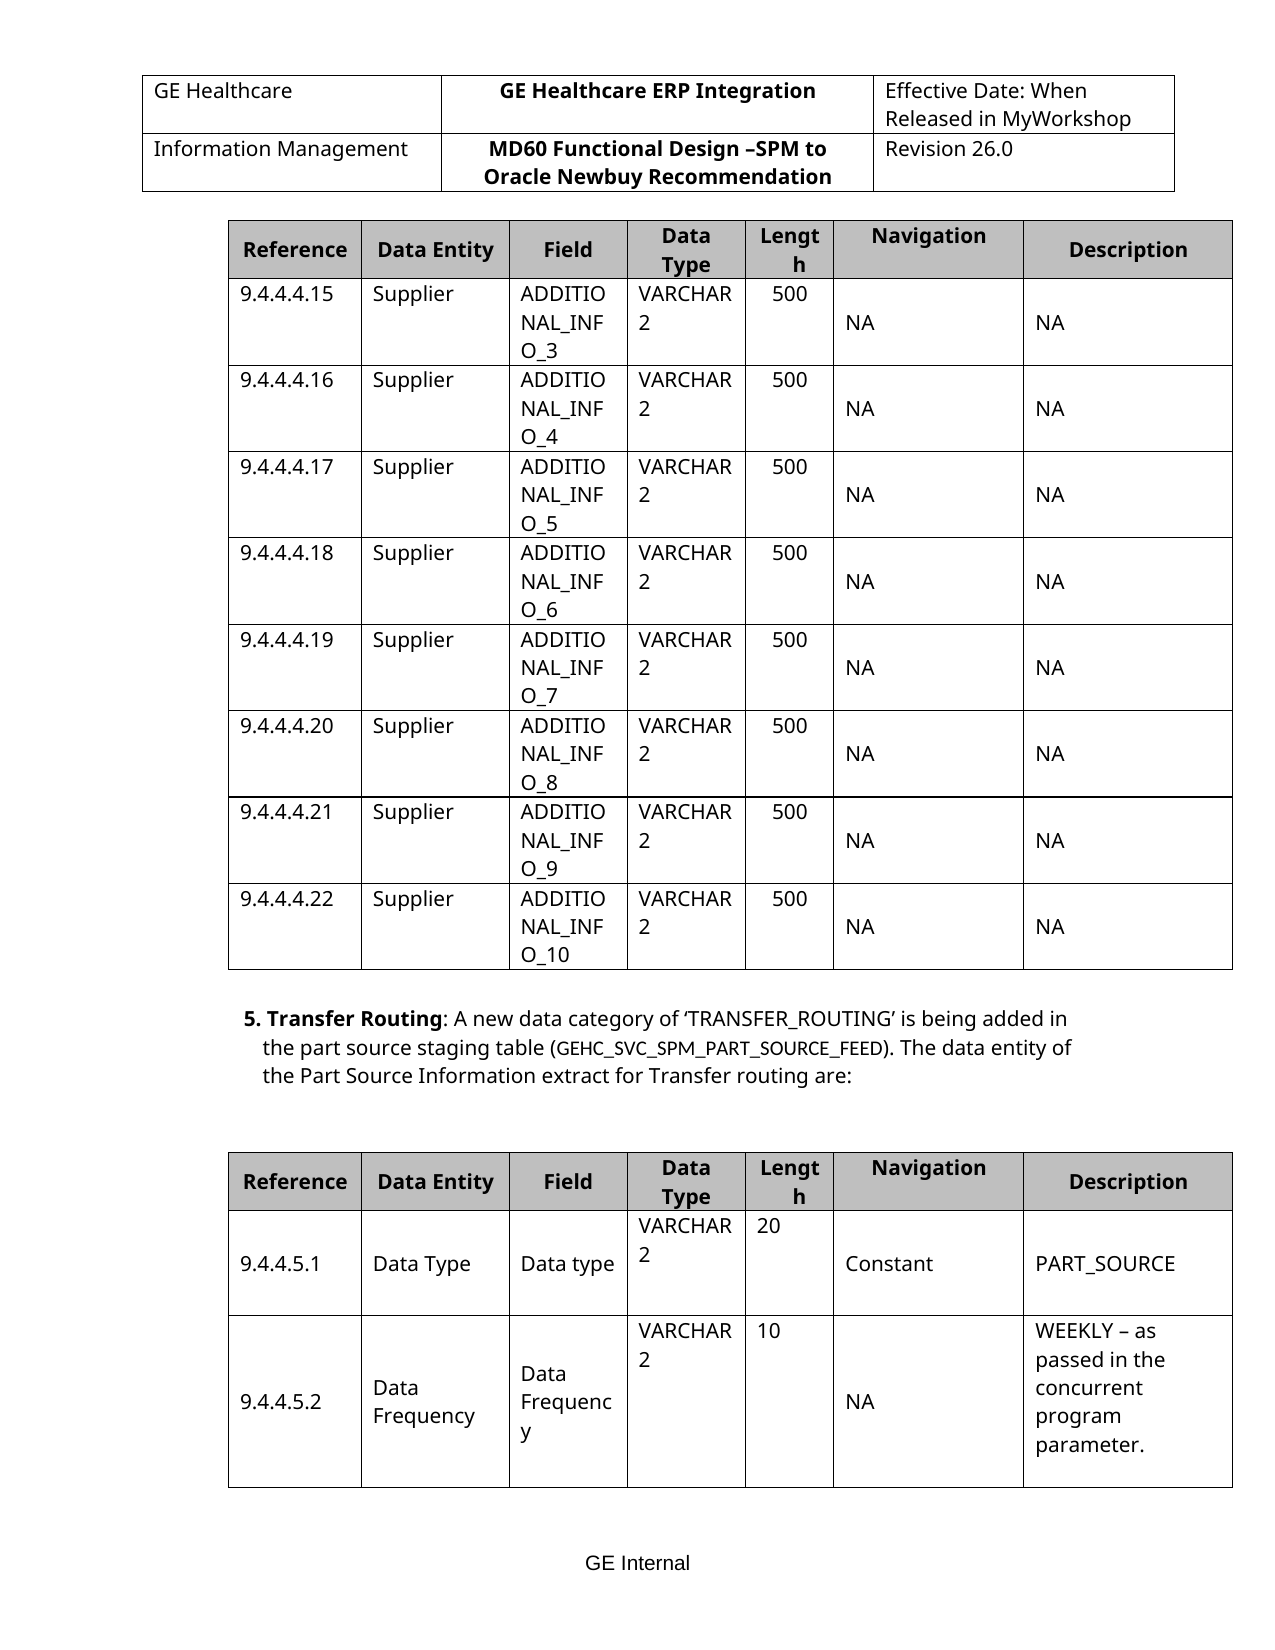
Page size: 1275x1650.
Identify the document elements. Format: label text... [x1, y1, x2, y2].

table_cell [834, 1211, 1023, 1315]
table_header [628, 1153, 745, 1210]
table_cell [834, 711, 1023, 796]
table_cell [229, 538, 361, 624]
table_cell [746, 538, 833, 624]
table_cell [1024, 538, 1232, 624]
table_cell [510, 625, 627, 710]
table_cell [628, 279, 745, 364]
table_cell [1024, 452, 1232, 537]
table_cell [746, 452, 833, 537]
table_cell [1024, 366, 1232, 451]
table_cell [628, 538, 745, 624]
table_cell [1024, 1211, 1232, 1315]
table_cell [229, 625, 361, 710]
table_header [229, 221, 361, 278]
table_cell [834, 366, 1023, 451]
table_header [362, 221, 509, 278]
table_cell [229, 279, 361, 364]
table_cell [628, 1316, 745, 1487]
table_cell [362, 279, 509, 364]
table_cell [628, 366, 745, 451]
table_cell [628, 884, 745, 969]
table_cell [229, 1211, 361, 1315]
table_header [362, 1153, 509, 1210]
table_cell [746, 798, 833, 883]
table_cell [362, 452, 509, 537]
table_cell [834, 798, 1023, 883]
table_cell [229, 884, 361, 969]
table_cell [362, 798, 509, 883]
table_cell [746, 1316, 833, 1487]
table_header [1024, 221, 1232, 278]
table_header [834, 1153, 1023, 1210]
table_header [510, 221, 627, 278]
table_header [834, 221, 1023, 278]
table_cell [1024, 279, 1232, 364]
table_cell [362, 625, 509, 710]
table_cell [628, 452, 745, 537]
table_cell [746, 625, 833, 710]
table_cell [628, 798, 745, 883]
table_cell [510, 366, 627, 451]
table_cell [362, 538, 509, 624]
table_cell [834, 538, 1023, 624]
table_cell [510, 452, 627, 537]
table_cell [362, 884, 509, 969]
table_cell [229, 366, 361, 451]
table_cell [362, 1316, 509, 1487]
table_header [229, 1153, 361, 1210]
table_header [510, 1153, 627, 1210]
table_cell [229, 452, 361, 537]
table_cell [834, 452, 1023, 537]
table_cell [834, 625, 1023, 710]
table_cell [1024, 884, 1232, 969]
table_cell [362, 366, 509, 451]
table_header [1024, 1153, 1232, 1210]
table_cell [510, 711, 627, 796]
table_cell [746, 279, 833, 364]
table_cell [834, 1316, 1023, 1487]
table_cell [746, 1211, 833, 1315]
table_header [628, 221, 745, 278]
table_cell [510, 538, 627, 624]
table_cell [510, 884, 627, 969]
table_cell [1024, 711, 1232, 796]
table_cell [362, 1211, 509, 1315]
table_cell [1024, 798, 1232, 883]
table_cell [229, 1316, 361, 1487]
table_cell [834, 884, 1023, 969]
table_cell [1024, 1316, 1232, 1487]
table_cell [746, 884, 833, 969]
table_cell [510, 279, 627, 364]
text 5. Transfer Routing: A new data category of ‘TRANSFER_ROUTING’ is being added in the part source staging table (GEHC_SVC_SPM_PART_SOURCE_FEED). The data entity of the Part Source Information extract for Transfer routing are: [243, 1004, 1088, 1089]
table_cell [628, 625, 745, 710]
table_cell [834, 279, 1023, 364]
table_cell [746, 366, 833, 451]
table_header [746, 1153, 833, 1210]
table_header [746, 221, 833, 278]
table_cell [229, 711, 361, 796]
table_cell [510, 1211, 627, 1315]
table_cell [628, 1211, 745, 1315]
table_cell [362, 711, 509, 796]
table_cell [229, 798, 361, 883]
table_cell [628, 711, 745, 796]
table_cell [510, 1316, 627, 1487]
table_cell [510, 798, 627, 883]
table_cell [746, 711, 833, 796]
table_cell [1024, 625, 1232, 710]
